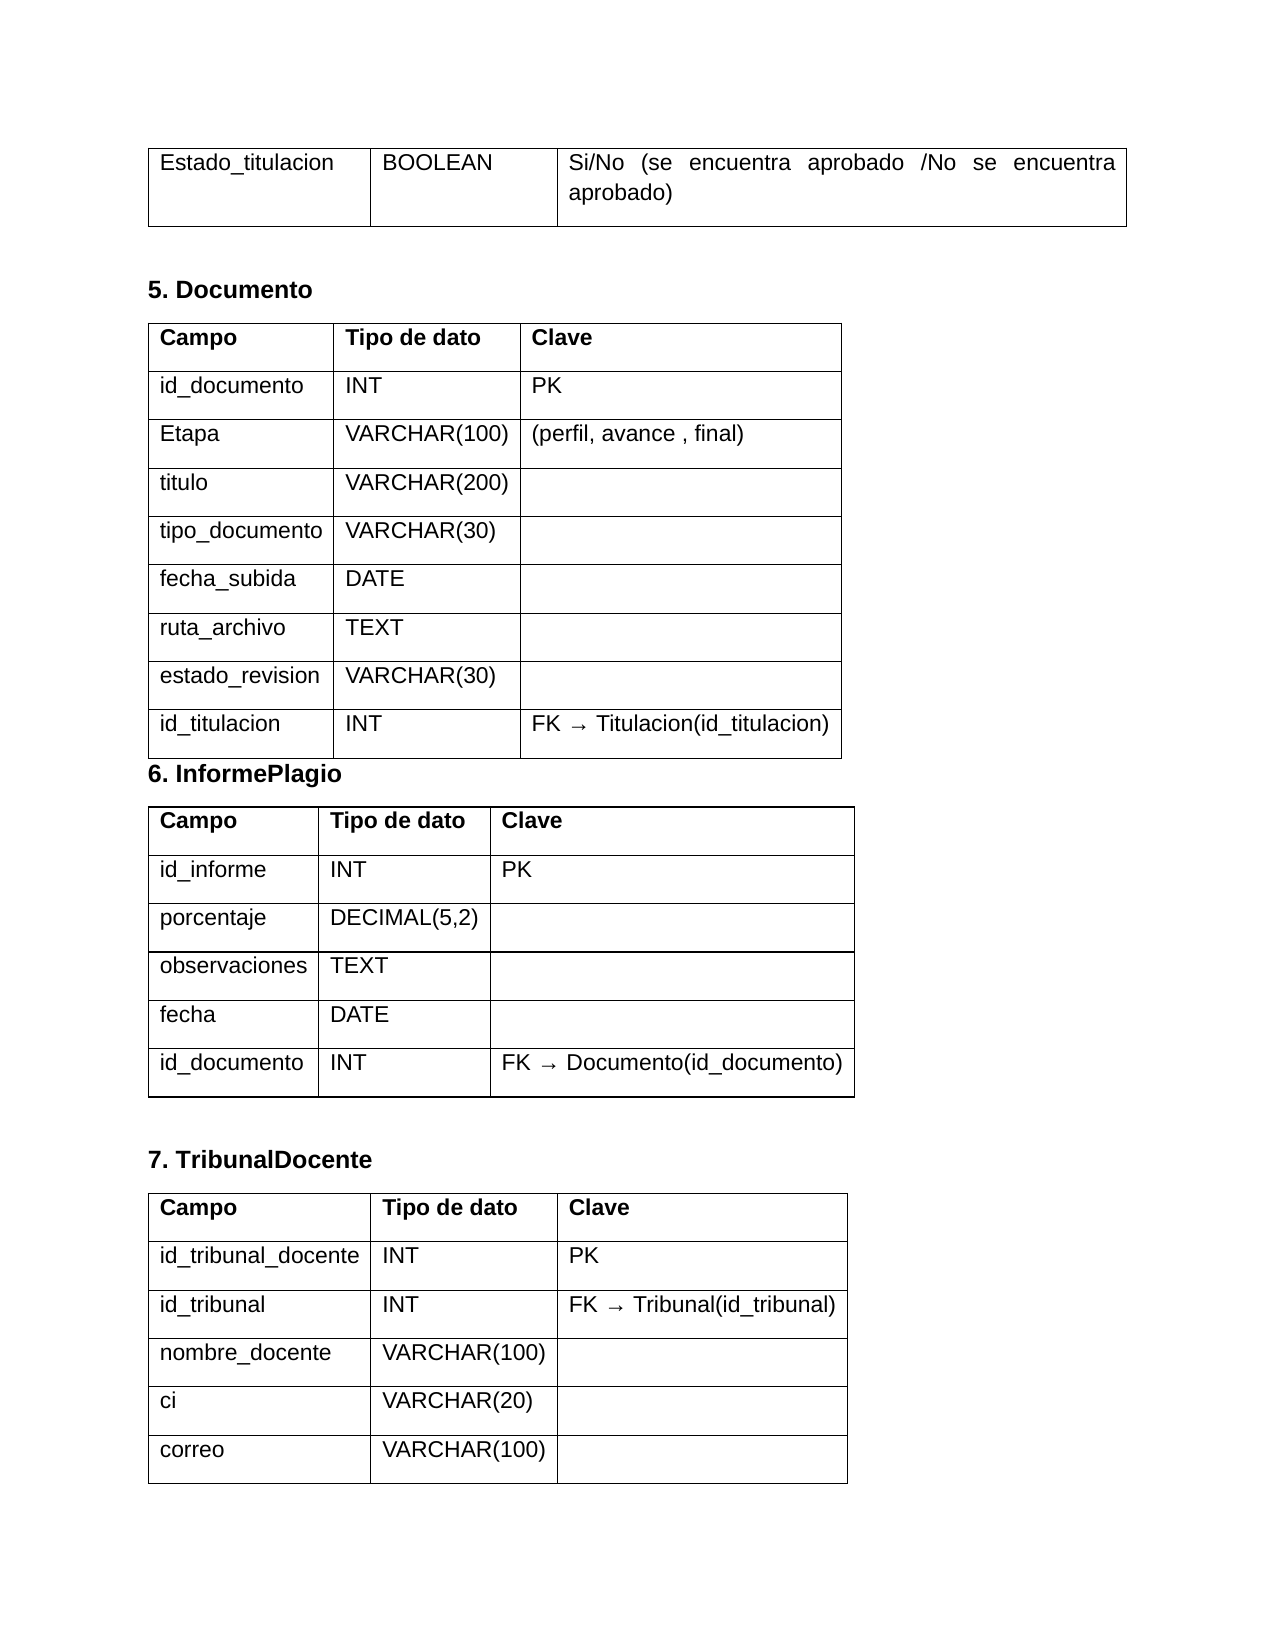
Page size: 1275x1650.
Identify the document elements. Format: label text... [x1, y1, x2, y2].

table_cell Si/No (se encuentra aprobado /No se encuentra aprobado) [558, 149, 1126, 226]
table_cell Estado_titulacion [149, 149, 370, 226]
table_cell INT [371, 1242, 557, 1289]
table_cell BOOLEAN [371, 149, 557, 226]
table_header Clave [491, 808, 854, 855]
table_header Tipo de dato [319, 808, 490, 855]
table_cell DATE [319, 1001, 490, 1048]
table_cell [491, 1001, 854, 1048]
table_cell Etapa [149, 420, 333, 468]
table_cell FK → Documento(id_documento) [491, 1049, 854, 1096]
table_cell VARCHAR(100) [371, 1436, 557, 1483]
table_cell estado_revision [149, 662, 333, 709]
table_cell VARCHAR(30) [334, 517, 520, 564]
table_cell [558, 1387, 847, 1434]
table_cell correo [149, 1436, 370, 1483]
table_cell FK → Tribunal(id_tribunal) [558, 1291, 847, 1338]
text 5. Documento [148, 275, 1127, 304]
table_cell INT [334, 710, 520, 758]
table_cell INT [371, 1291, 557, 1338]
table_cell [491, 904, 854, 951]
table_header Clave [521, 324, 841, 371]
table_cell VARCHAR(100) [334, 420, 520, 468]
table_cell fecha_subida [149, 565, 333, 613]
table_header Tipo de dato [371, 1194, 557, 1241]
table_cell TEXT [319, 953, 490, 1000]
table_cell INT [319, 1049, 490, 1096]
table_cell id_documento [149, 372, 333, 419]
table_cell VARCHAR(20) [371, 1387, 557, 1434]
table_cell porcentaje [149, 904, 318, 951]
table_cell [491, 953, 854, 1000]
table_cell DECIMAL(5,2) [319, 904, 490, 951]
table_cell [521, 565, 841, 613]
table_cell [521, 662, 841, 709]
table_cell id_titulacion [149, 710, 333, 758]
table_cell [558, 1339, 847, 1386]
table_cell VARCHAR(30) [334, 662, 520, 709]
table_cell FK → Titulacion(id_titulacion) [521, 710, 841, 758]
table_cell VARCHAR(200) [334, 469, 520, 516]
table_cell ruta_archivo [149, 614, 333, 661]
table_cell observaciones [149, 953, 318, 1000]
table_header Campo [149, 324, 333, 371]
table_cell nombre_docente [149, 1339, 370, 1386]
table_header Clave [558, 1194, 847, 1241]
table_cell [521, 517, 841, 564]
table_header Tipo de dato [334, 324, 520, 371]
table_cell TEXT [334, 614, 520, 661]
table_cell PK [521, 372, 841, 419]
table_cell VARCHAR(100) [371, 1339, 557, 1386]
table_cell [558, 1436, 847, 1483]
table_cell [521, 614, 841, 661]
table_cell fecha [149, 1001, 318, 1048]
table_cell [521, 469, 841, 516]
table_header Campo [149, 1194, 370, 1241]
text 7. TribunalDocente [148, 1145, 1127, 1174]
table_cell id_tribunal_docente [149, 1242, 370, 1289]
table_cell PK [491, 856, 854, 903]
table_cell id_tribunal [149, 1291, 370, 1338]
text 6. InformePlagio [148, 759, 1127, 787]
table_cell titulo [149, 469, 333, 516]
table_cell INT [334, 372, 520, 419]
table_cell ci [149, 1387, 370, 1434]
table_cell tipo_documento [149, 517, 333, 564]
table_cell INT [319, 856, 490, 903]
table_header Campo [149, 808, 318, 855]
table_cell DATE [334, 565, 520, 613]
table_cell id_informe [149, 856, 318, 903]
table_cell id_documento [149, 1049, 318, 1096]
table_cell (perfil, avance , final) [521, 420, 841, 468]
table_cell PK [558, 1242, 847, 1289]
